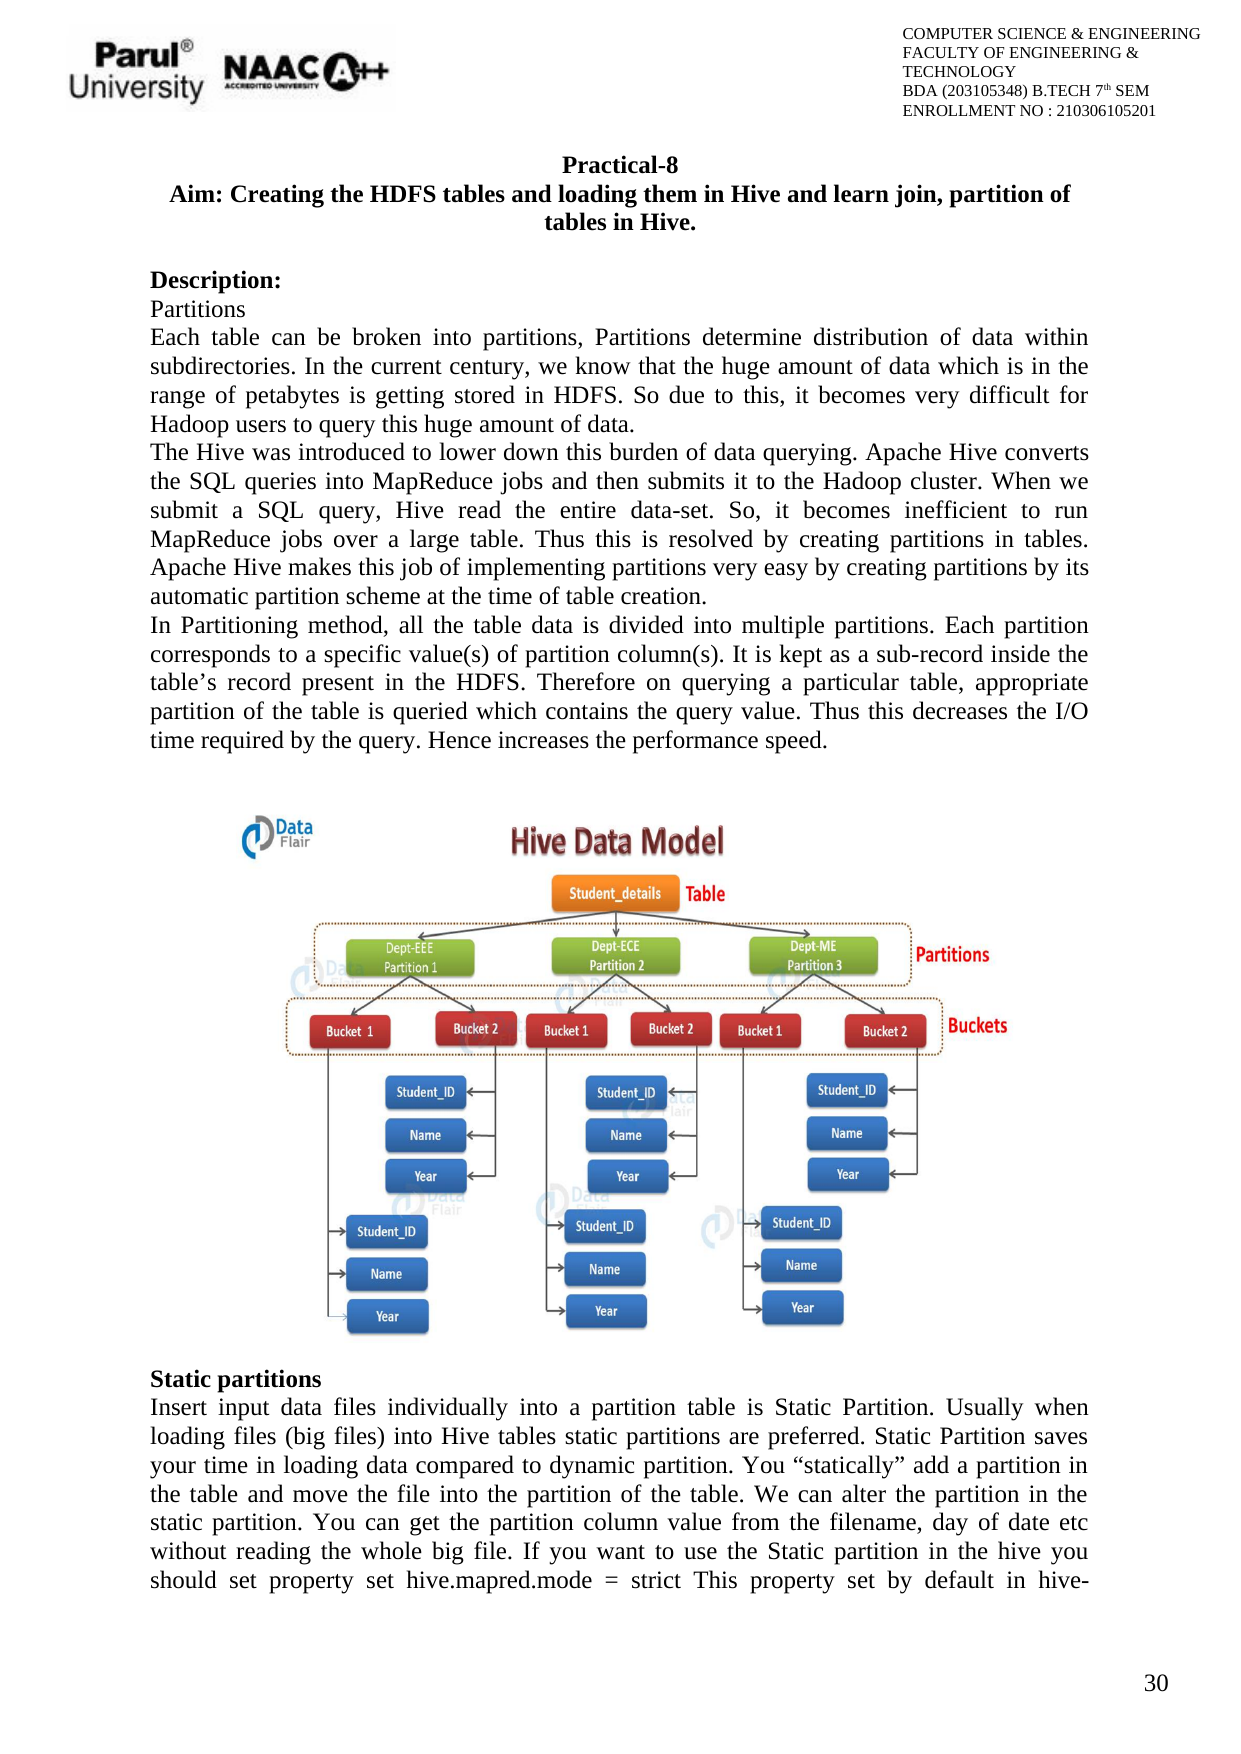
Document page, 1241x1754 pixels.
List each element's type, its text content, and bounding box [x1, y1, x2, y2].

text Each table can be broken into partitions, Partitions determine distribution of data within subdirectories. In the current century, we know that the huge amount of data which is in the range of petabytes is getting stored in HDFS. So due to this, it becomes very difficult for Hadoop users to query this huge amount of data. [150, 322, 1090, 437]
text Description: [150, 265, 1090, 294]
text Practical-8 [150, 150, 1090, 179]
picture [65, 24, 396, 112]
picture [219, 782, 1021, 1364]
text Partitions [150, 294, 1090, 322]
text Static partitions [150, 1364, 1090, 1392]
text In Partitioning method, all the table data is divided into multiple partitions. Each partition corresponds to a specific value(s) of partition column(s). It is kept as a sub-record inside the table’s record present in the HDFS. Therefore on querying a particular table, appropriate partition of the table is queried which contains the query value. Thus this decreases the I/O time required by the query. Hence increases the performance speed. [150, 610, 1090, 754]
text The Hive was introduced to lower down this burden of data querying. Apache Hive converts the SQL queries into MapReduce jobs and then submits it to the Hadoop cluster. When we submit a SQL query, Hive read the entire data-set. So, it becomes inefficient to run MapReduce jobs over a large table. Thus this is resolved by creating partitions in tables. Apache Hive makes this job of implementing partitions very easy by creating partitions by its automatic partition scheme at the time of table creation. [150, 437, 1090, 610]
text Aim: Creating the HDFS tables and loading them in Hive and learn join, partition of tables in Hive. [150, 179, 1090, 236]
